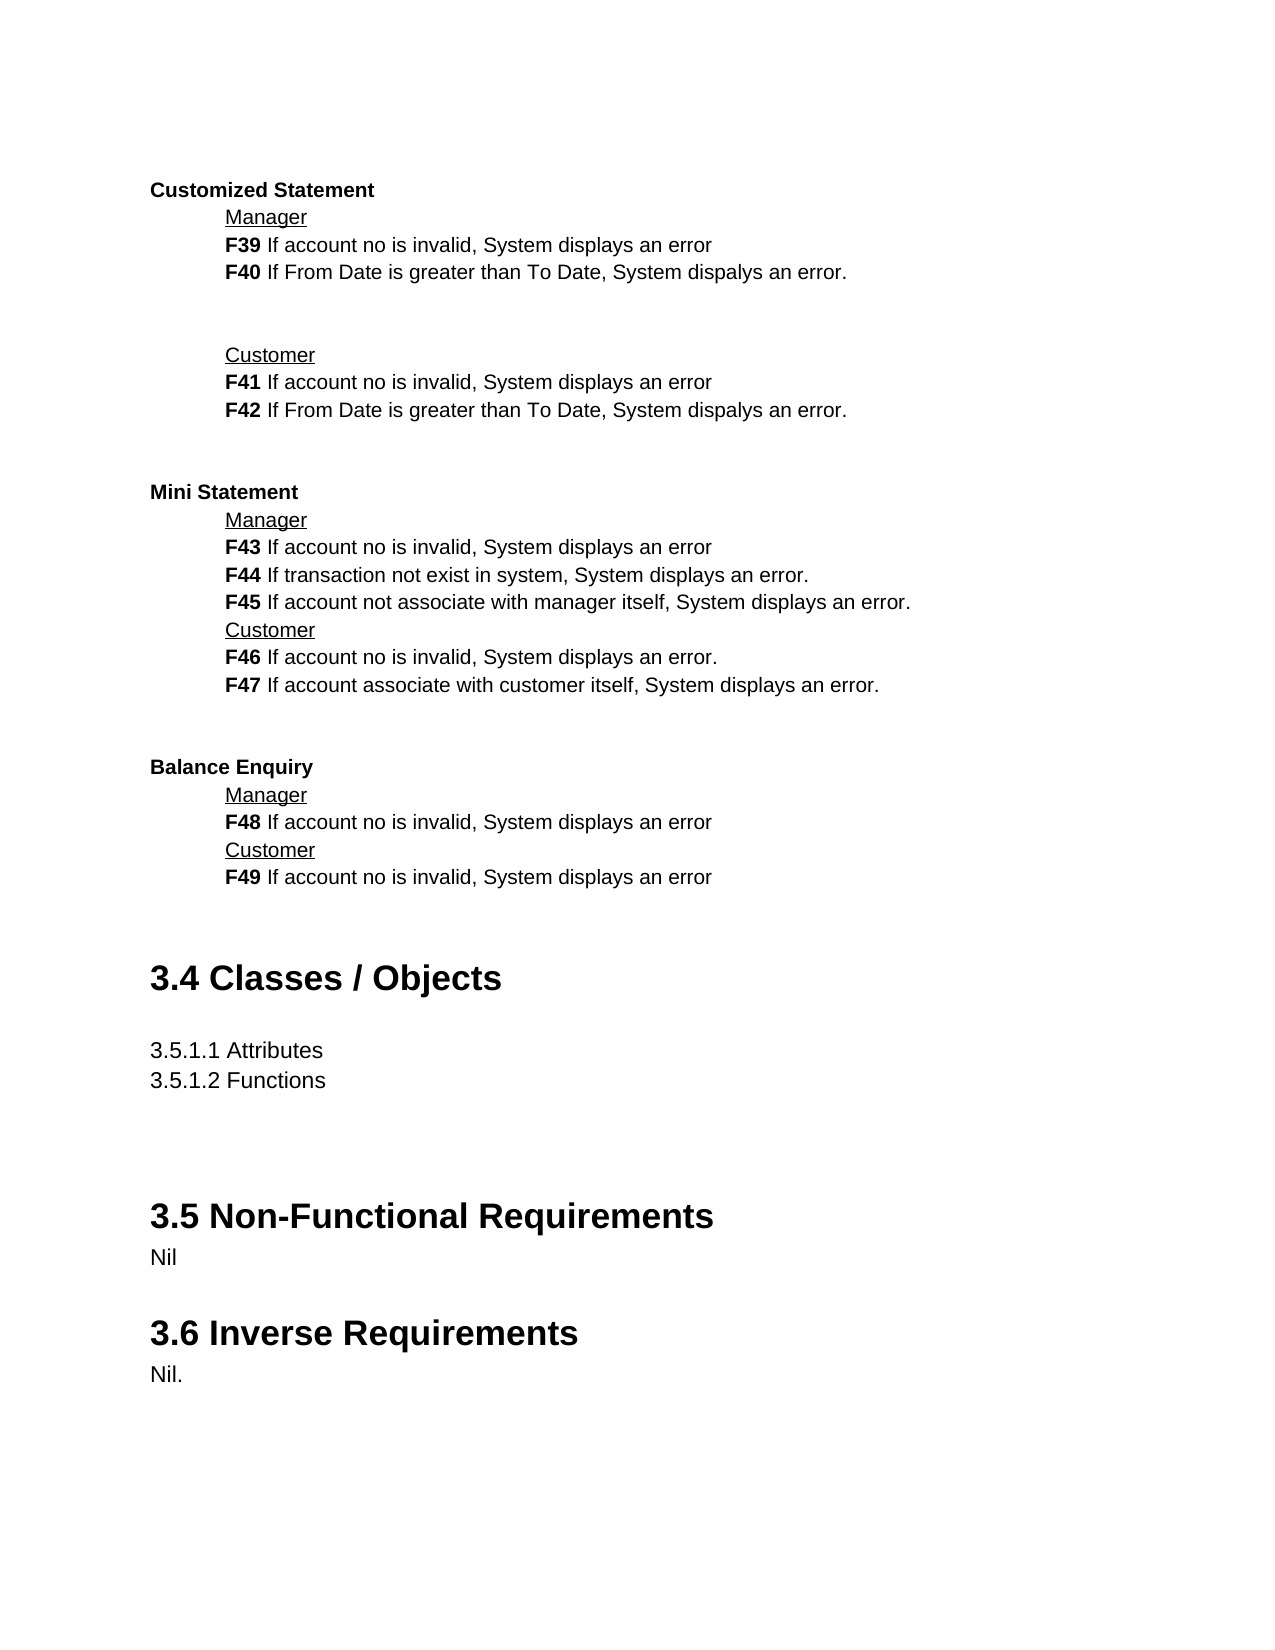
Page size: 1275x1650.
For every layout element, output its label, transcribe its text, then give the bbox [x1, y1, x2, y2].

text F48 If account no is invalid, System displays an error [150, 810, 1125, 834]
text F40 If From Date is greater than To Date, System dispalys an error. [150, 260, 1125, 284]
text Nil [150, 1244, 1125, 1271]
text Nil. [150, 1361, 1125, 1387]
text Customer [150, 342, 1125, 366]
text Manager [150, 205, 1125, 229]
text F39 If account no is invalid, System displays an error [150, 232, 1125, 256]
subtitle 3.4 Classes / Objects [150, 957, 1125, 998]
subtitle 3.5 Non-Functional Requirements [150, 1195, 1125, 1236]
text Customer [150, 617, 1125, 641]
text F49 If account no is invalid, System displays an error [150, 865, 1125, 889]
text F41 If account no is invalid, System displays an error [150, 370, 1125, 394]
text Customized Statement [150, 177, 1125, 201]
text F46 If account no is invalid, System displays an error. [150, 645, 1125, 669]
text 3.5.1.2 Functions [150, 1067, 1125, 1093]
text Manager [150, 507, 1125, 531]
text F43 If account no is invalid, System displays an error [150, 535, 1125, 559]
text Mini Statement [150, 480, 1125, 504]
text F44 If transaction not exist in system, System displays an error. [150, 562, 1125, 586]
text F47 If account associate with customer itself, System displays an error. [150, 672, 1125, 696]
text F42 If From Date is greater than To Date, System dispalys an error. [150, 397, 1125, 421]
text Manager [150, 782, 1125, 806]
text Balance Enquiry [150, 755, 1125, 779]
text F45 If account not associate with manager itself, System displays an error. [150, 590, 1125, 614]
subtitle 3.6 Inverse Requirements [150, 1312, 1125, 1353]
text 3.5.1.1 Attributes [150, 1037, 1125, 1063]
text Customer [150, 837, 1125, 861]
